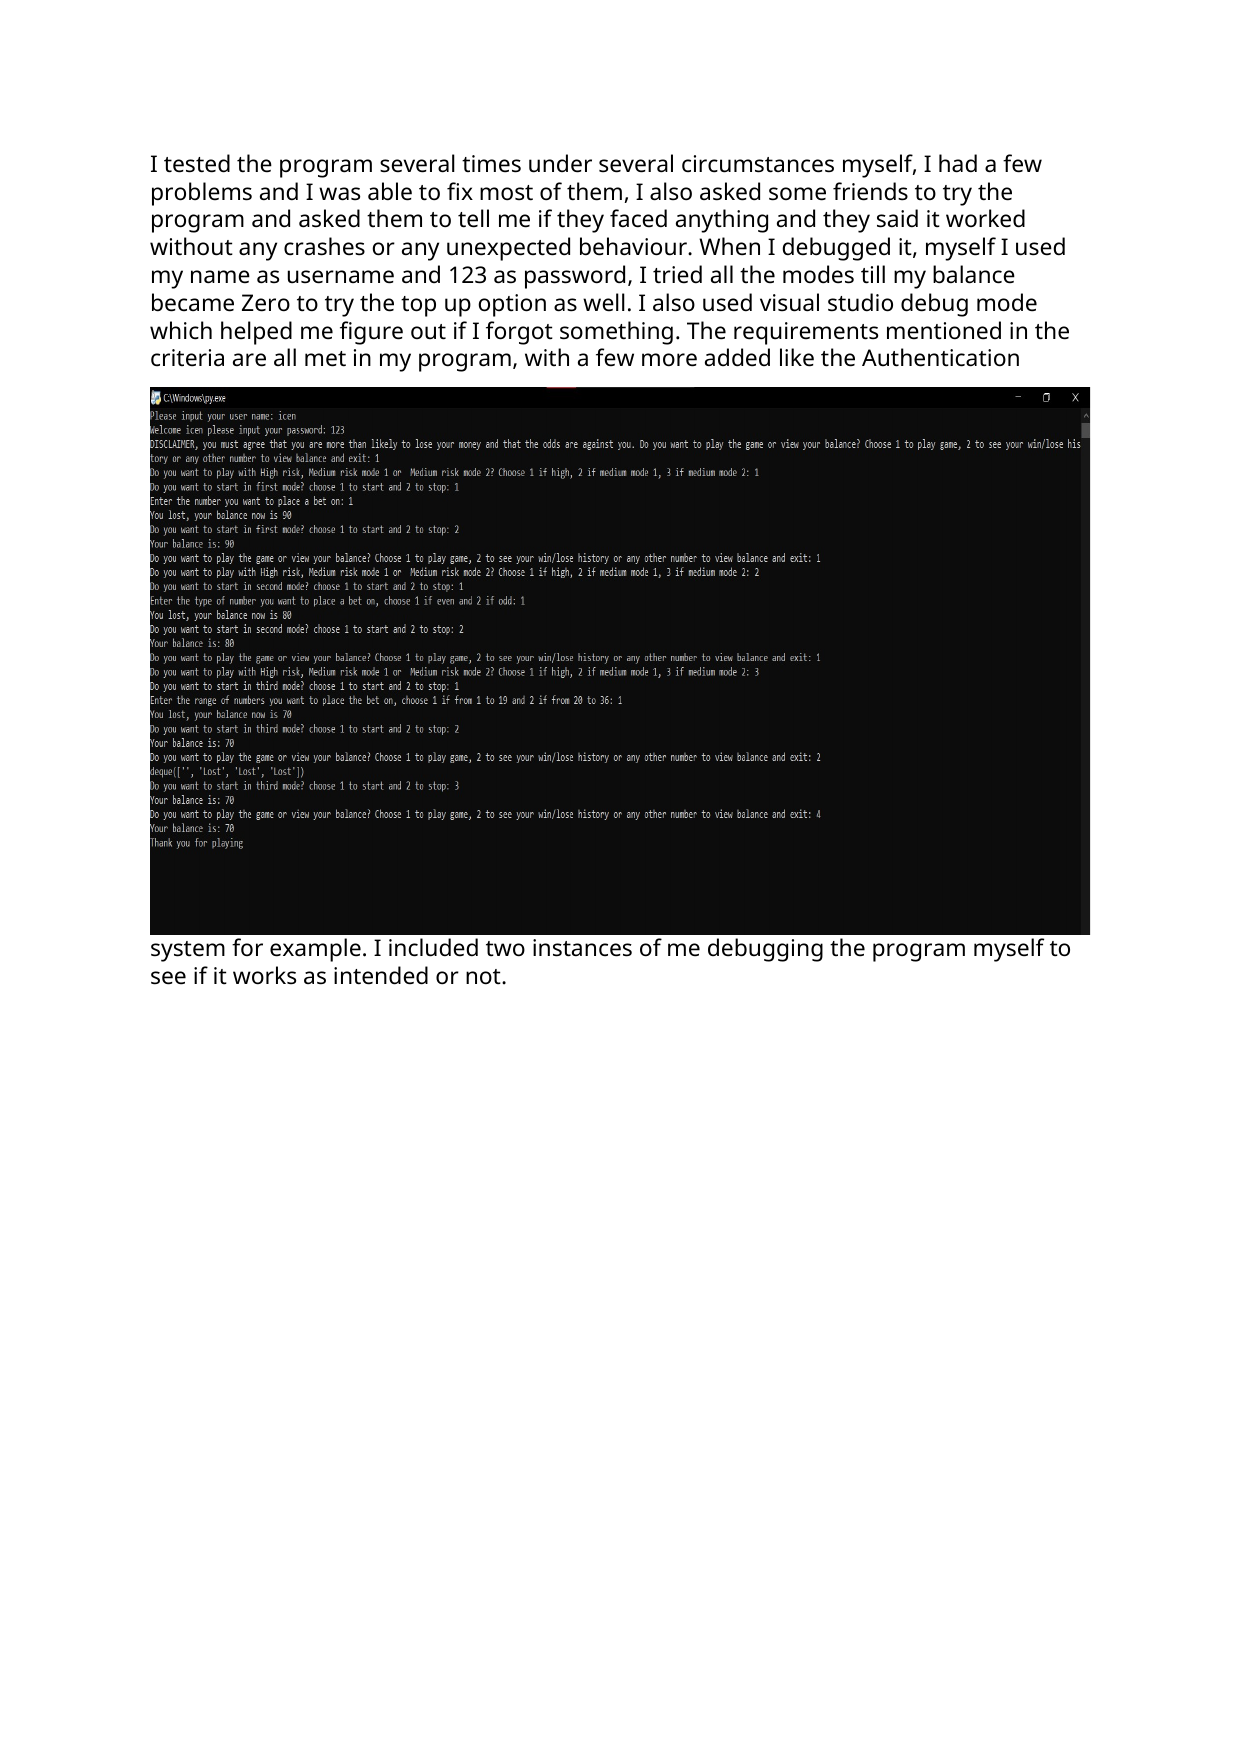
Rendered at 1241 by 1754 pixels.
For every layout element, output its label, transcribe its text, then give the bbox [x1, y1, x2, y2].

text I tested the program several times under several circumstances myself, I had a few problems and I was able to fix most of them, I also asked some friends to try the program and asked them to tell me if they faced anything and they said it worked without any crashes or any unexpected behaviour. When I debugged it, myself I used my name as username and 123 as password, I tried all the modes till my balance became Zero to try the top up option as well. I also used visual studio debug mode which helped me figure out if I forgot something. The requirements mentioned in the criteria are all met in my program, with a few more added like the Authentication system for example. I included two instances of me debugging the program myself to see if it works as intended or not. [150, 935, 1090, 990]
picture [150, 387, 1091, 935]
text I tested the program several times under several circumstances myself, I had a few problems and I was able to fix most of them, I also asked some friends to try the program and asked them to tell me if they faced anything and they said it worked without any crashes or any unexpected behaviour. When I debugged it, myself I used my name as username and 123 as password, I tried all the modes till my balance became Zero to try the top up option as well. I also used visual studio debug mode which helped me figure out if I forgot something. The requirements mentioned in the criteria are all met in my program, with a few more added like the Authentication system for example. I included two instances of me debugging the program myself to see if it works as intended or not. [150, 150, 1090, 387]
